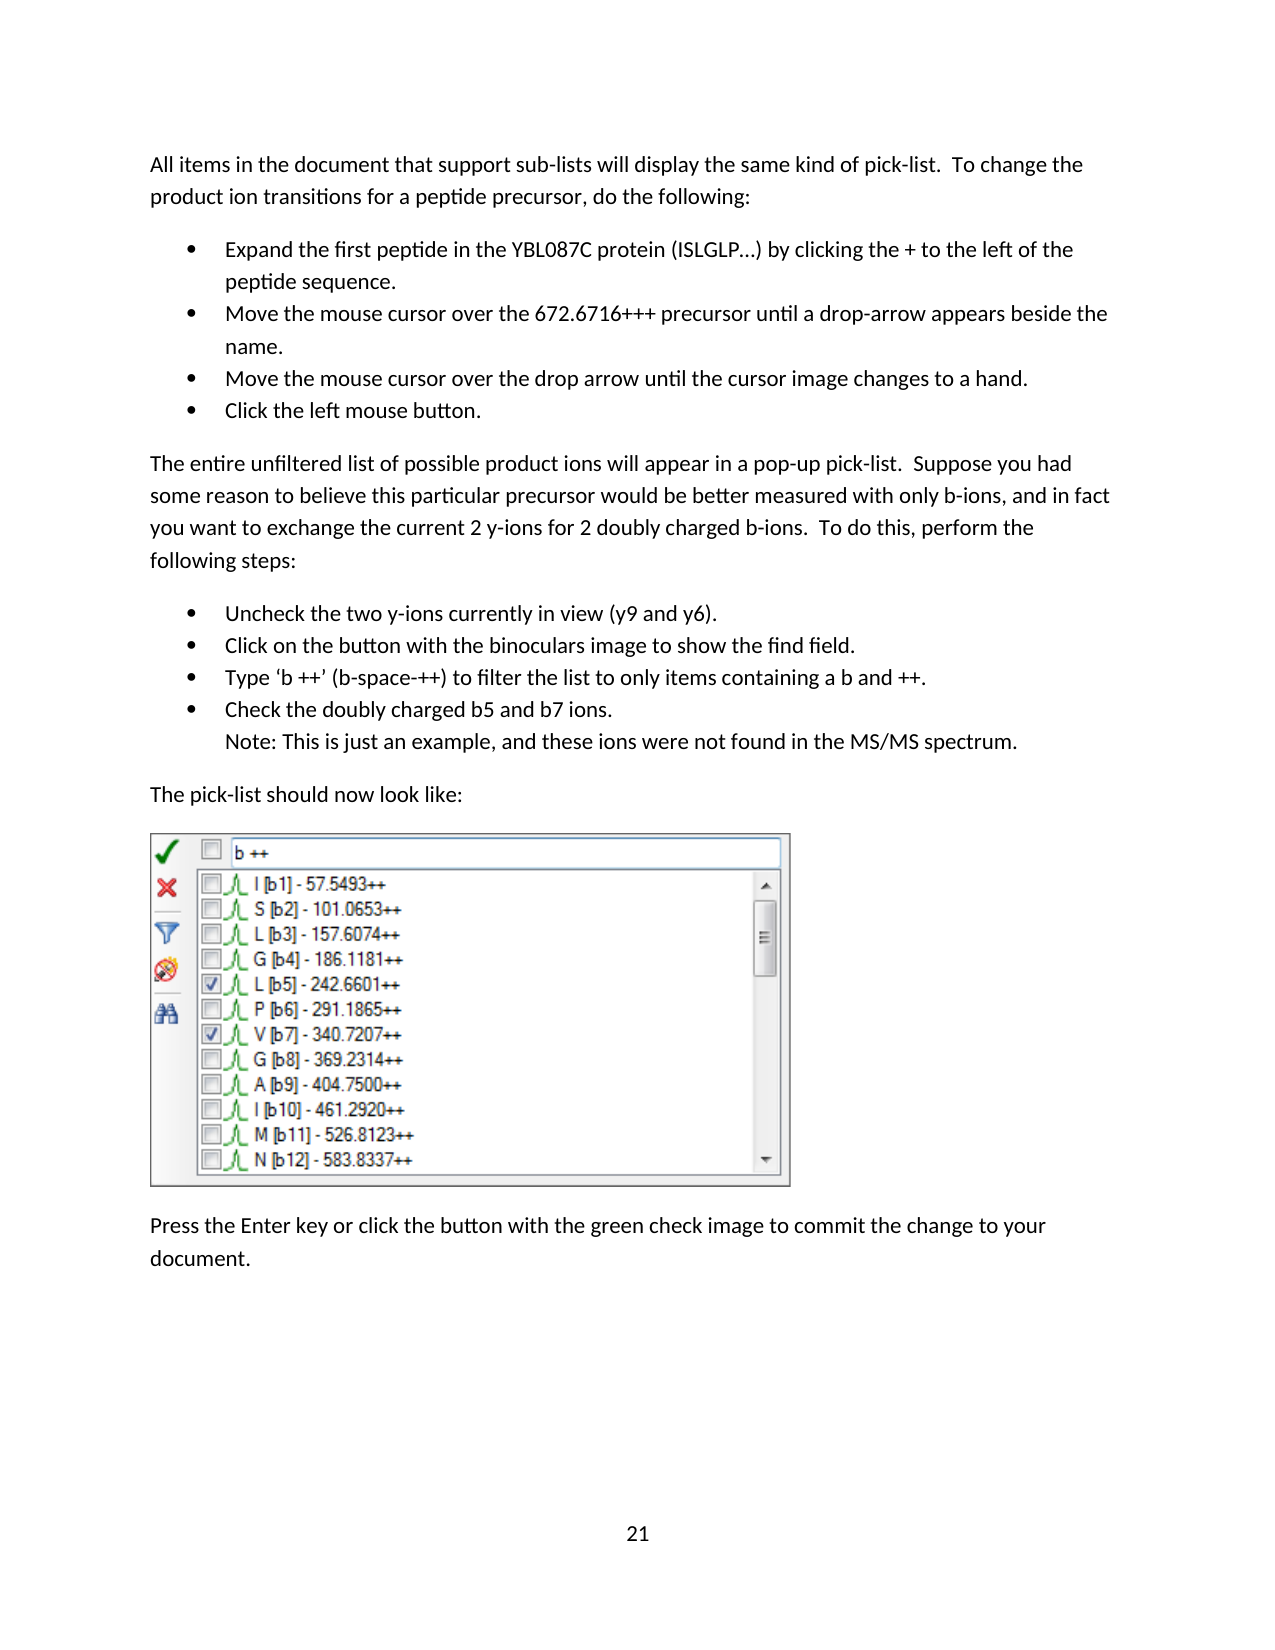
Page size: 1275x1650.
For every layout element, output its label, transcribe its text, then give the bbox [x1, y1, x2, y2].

text The entire unfiltered list of possible product ions will appear in a pop-up pick-list. Suppose you had some reason to believe this particular precursor would be better measured with only b-ions, and in fact you want to exchange the current 2 y-ions for 2 doubly charged b-ions. To do this, perform the following steps: [150, 449, 1125, 574]
list Click the left mouse button. [187, 396, 1125, 424]
picture [150, 833, 791, 1187]
list Move the mouse cursor over the drop arrow until the cursor image changes to a hand. [187, 364, 1125, 392]
list Move the mouse cursor over the 672.6716+++ precursor until a drop-arrow appears beside the name. [187, 299, 1125, 360]
text All items in the document that support sub-lists will display the same kind of pick-list. To change the product ion transitions for a peptide precursor, do the following: [150, 150, 1125, 210]
list Uncheck the two y-ions currently in view (y9 and y6). [187, 599, 1125, 627]
list Check the doubly charged b5 and b7 ions. Note: This is just an example, and these ions were not found in the MS/MS spectrum. [187, 695, 1125, 756]
list Expand the first peptide in the YBL087C protein (ISLGLP…) by clicking the + to the left of the peptide sequence. [187, 235, 1125, 295]
text The pick-list should now look like: [150, 781, 1125, 808]
list Click on the button with the binoculars image to show the find field. [187, 631, 1125, 659]
list Type ‘b ++’ (b-space-++) to filter the list to only items containing a b and ++. [187, 663, 1125, 691]
text Press the Enter key or click the button with the green check image to commit the change to your document. [150, 1212, 1125, 1272]
